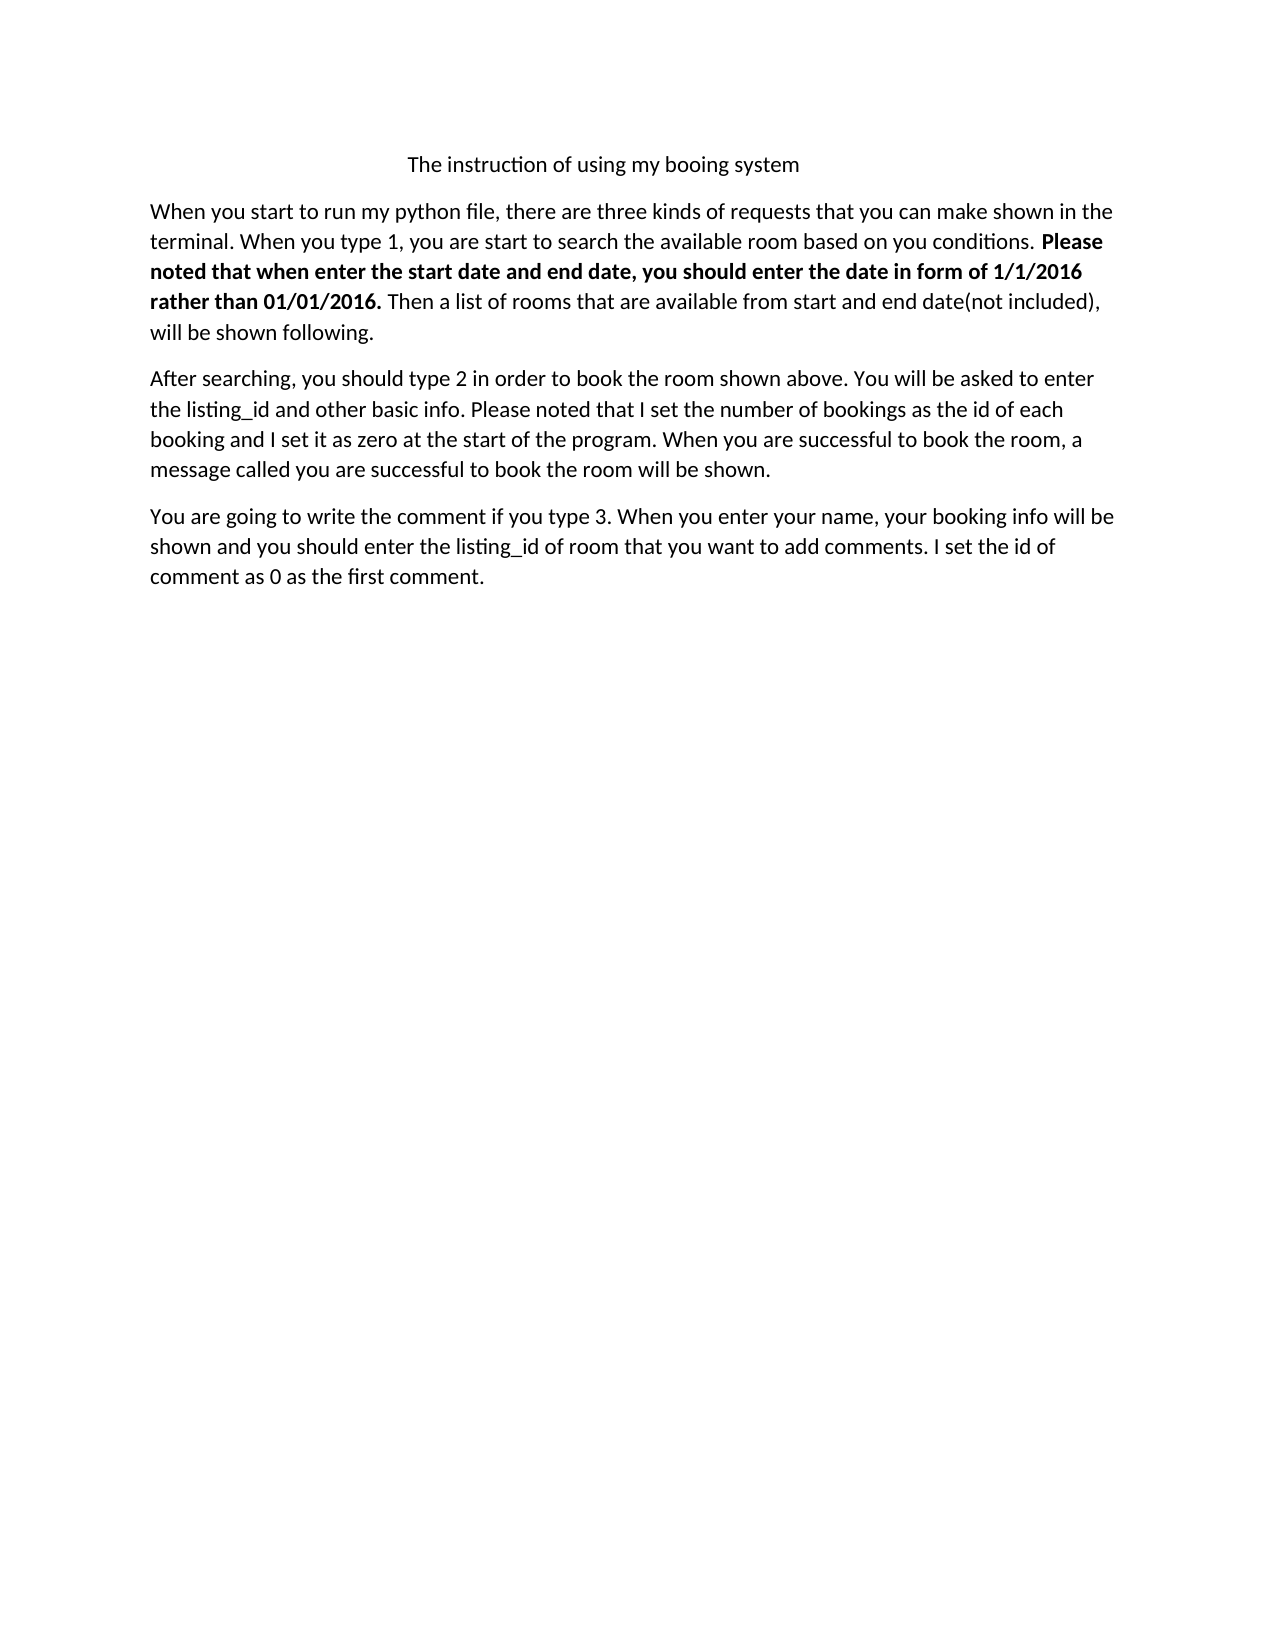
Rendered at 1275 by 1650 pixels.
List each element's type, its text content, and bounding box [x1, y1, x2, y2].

text After searching, you should type 2 in order to book the room shown above. You will be asked to enter the listing_id and other basic info. Please noted that I set the number of bookings as the id of each booking and I set it as zero at the start of the program. When you are successful to book the room, a message called you are successful to book the room will be shown. [150, 364, 1125, 483]
text The instruction of using my booing system [150, 150, 1125, 178]
text When you start to run my python file, there are three kinds of requests that you can make shown in the terminal. When you type 1, you are start to search the available room based on you conditions. Please noted that when enter the start date and end date, you should enter the date in form of 1/1/2016 rather than 01/01/2016. Then a list of rooms that are available from start and end date(not included), will be shown following. [150, 197, 1125, 346]
text You are going to write the comment if you type 3. When you enter your name, your booking info will be shown and you should enter the listing_id of room that you want to add comments. I set the id of comment as 0 as the first comment. [150, 502, 1125, 591]
